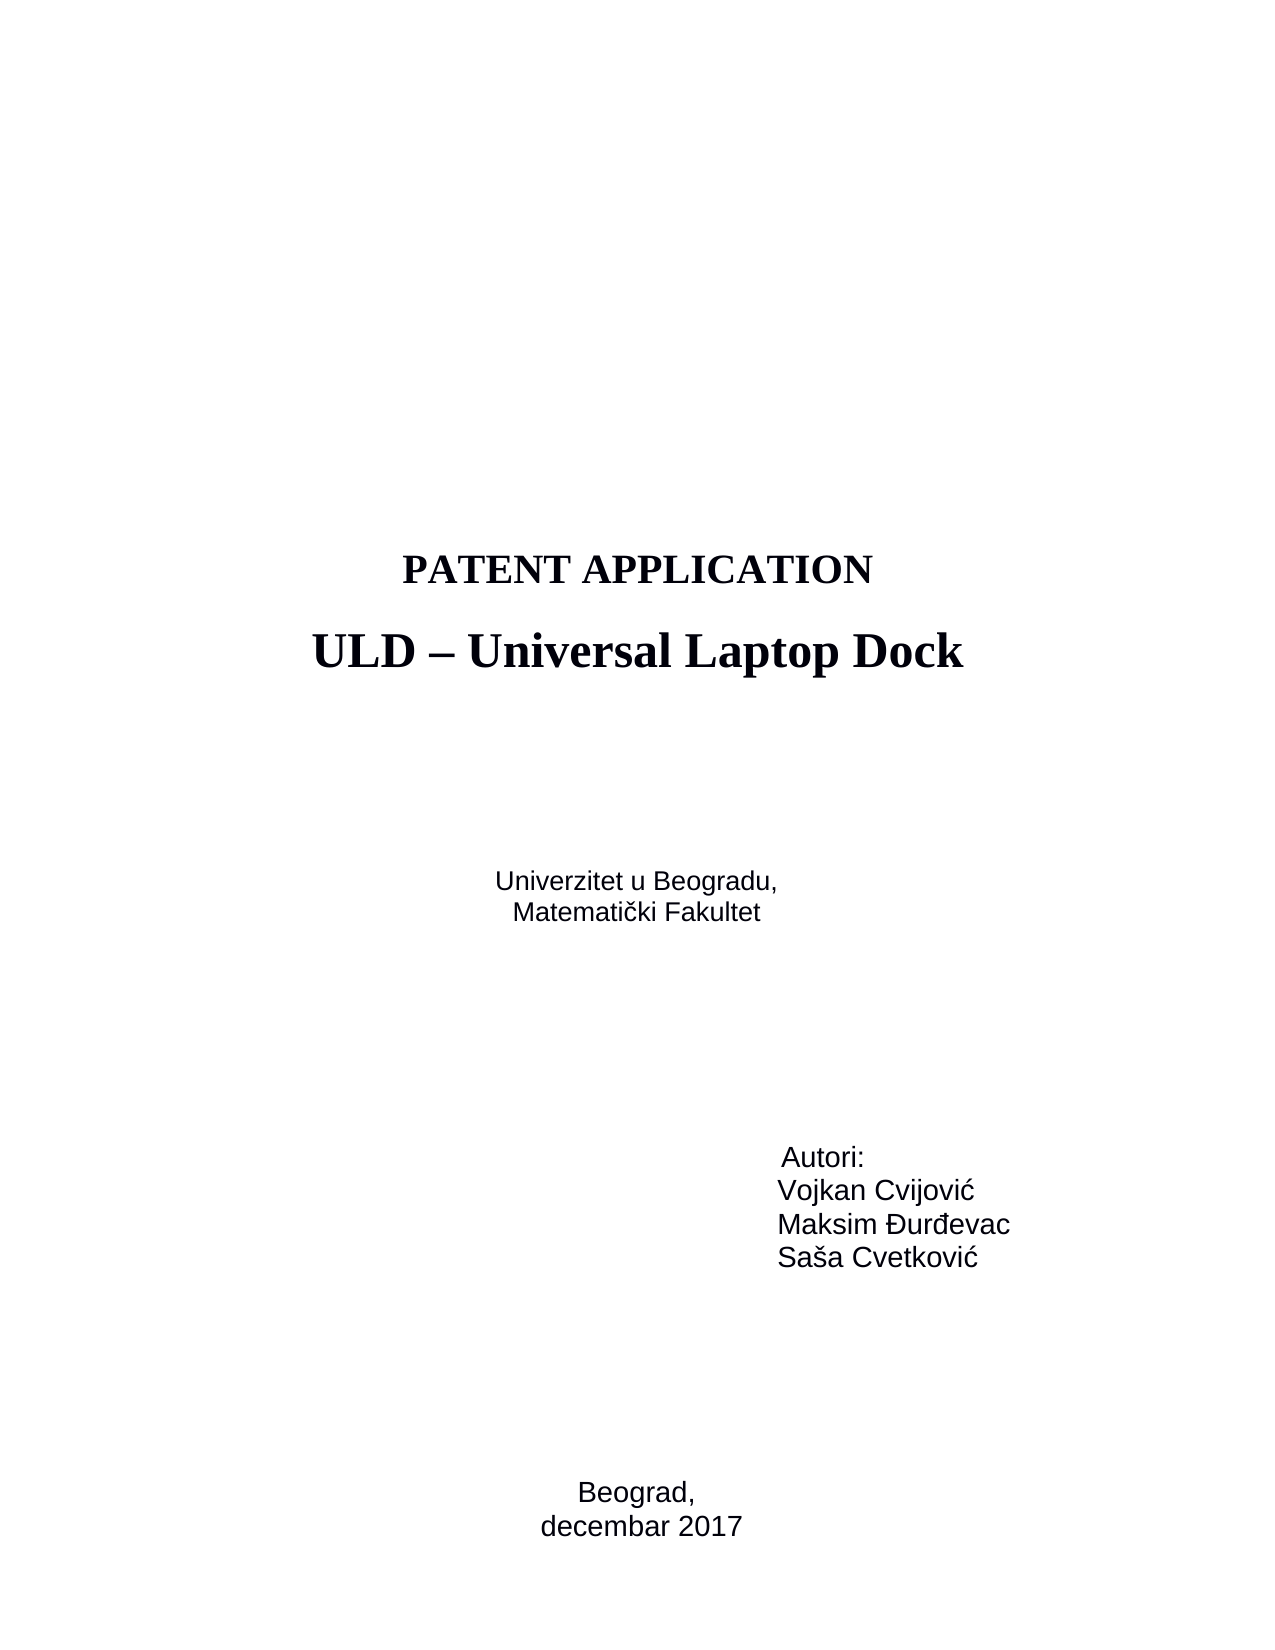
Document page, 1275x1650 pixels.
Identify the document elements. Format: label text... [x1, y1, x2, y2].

text Vojkan Cvijović [177, 1173, 1096, 1207]
text Autori: [177, 1139, 1096, 1173]
text decembar 2017 [187, 1509, 1096, 1542]
text Matematički Fakultet [177, 896, 1096, 927]
text Saša Cvetković [177, 1240, 1096, 1274]
text Beograd, [177, 1475, 1096, 1508]
text Univerzitet u Beogradu, [177, 865, 1096, 896]
text ULD – Universal Laptop Dock [236, 621, 1039, 678]
text PATENT APPLICATION [236, 544, 1039, 592]
text Maksim Đurđevac [177, 1207, 1096, 1240]
